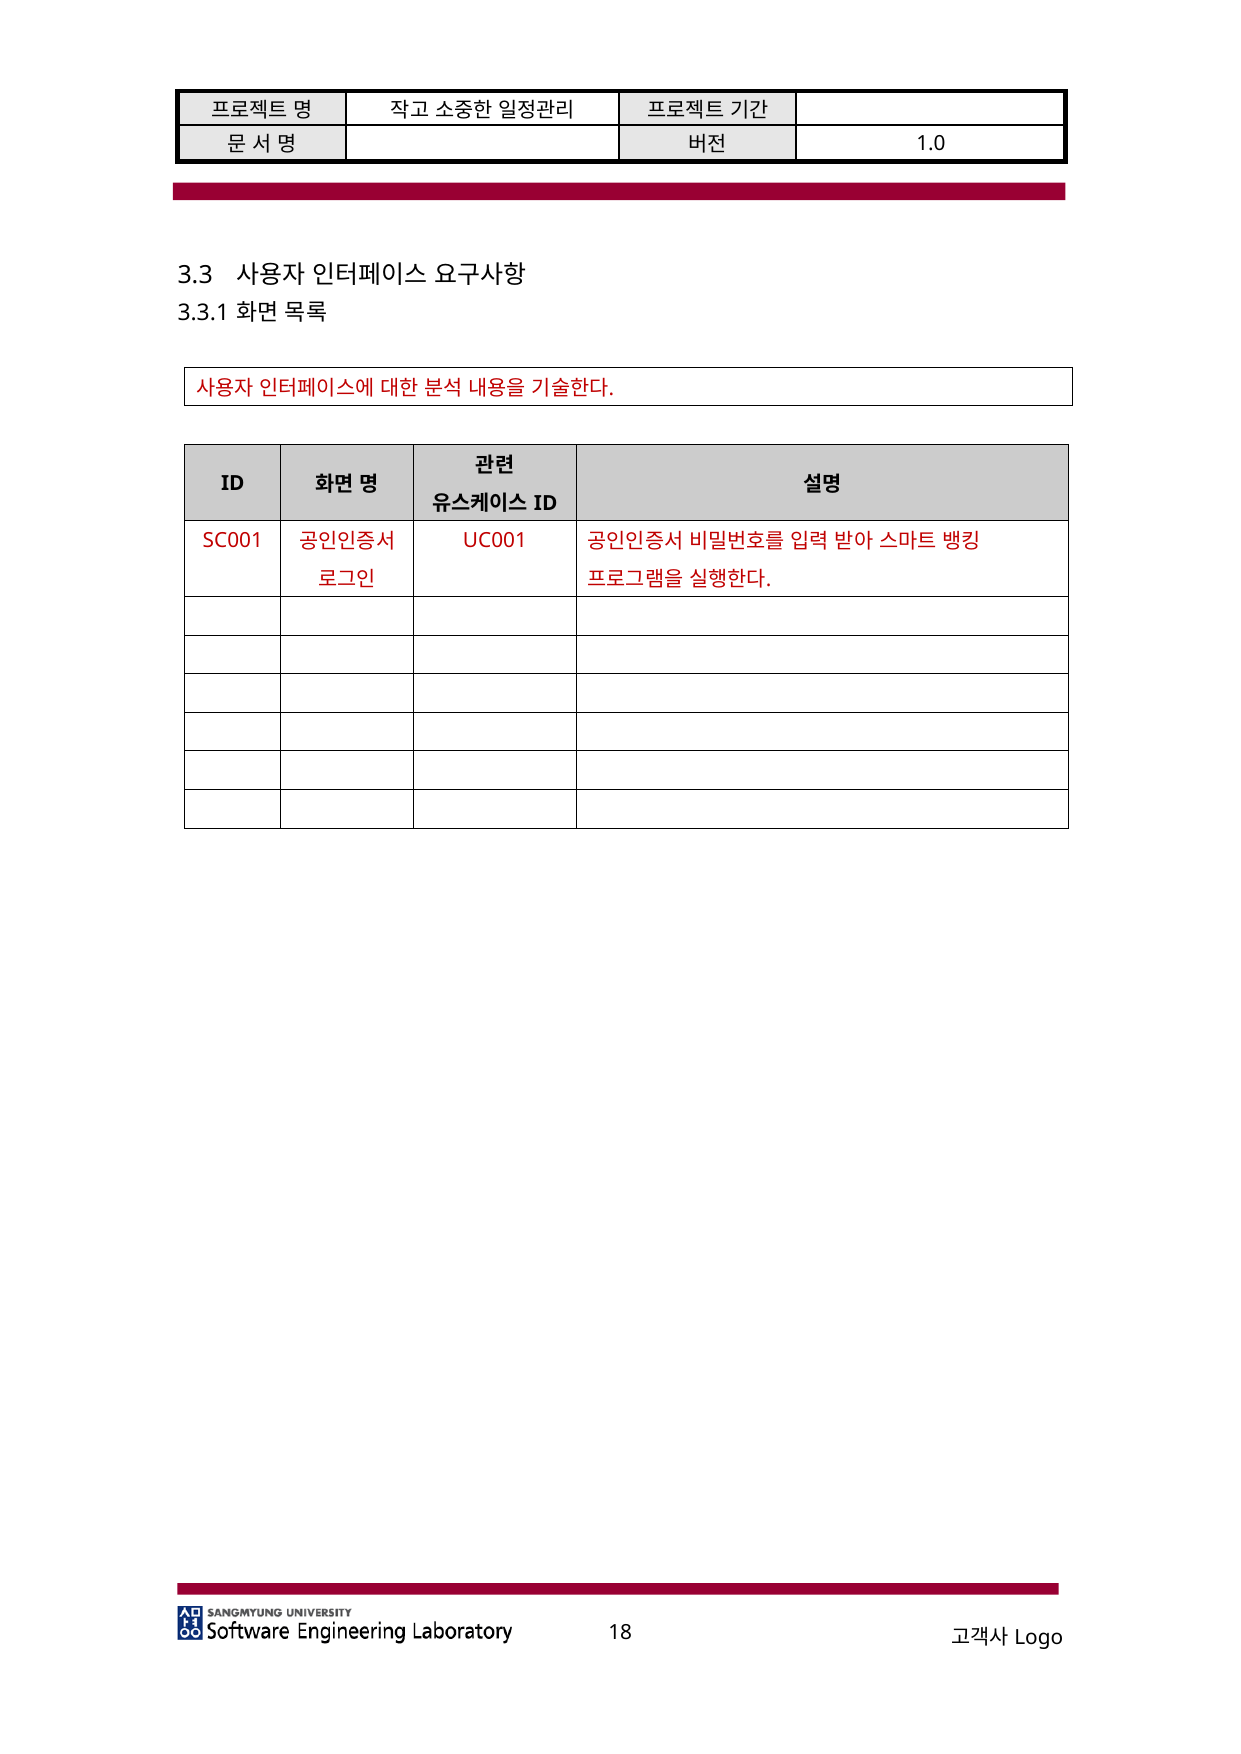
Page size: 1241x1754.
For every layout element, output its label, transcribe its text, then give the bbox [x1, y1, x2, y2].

table_header 사용자 인터페이스에 대한 분석 내용을 기술한다. [185, 368, 1072, 405]
table_cell [185, 636, 280, 673]
table_cell [185, 597, 280, 634]
table_header ID [185, 445, 280, 520]
table_cell [414, 713, 576, 750]
table_cell [281, 636, 413, 673]
subtitle 화면 목록 [177, 292, 1063, 329]
table_cell [281, 790, 413, 827]
table_cell [577, 713, 1068, 750]
table_cell [414, 597, 576, 634]
table_cell [281, 751, 413, 789]
table_cell [185, 790, 280, 827]
table_cell [414, 751, 576, 789]
table_cell 공인인증서 비밀번호를 입력 받아 스마트 뱅킹 프로그램을 실행한다. [577, 521, 1068, 596]
table_cell [185, 751, 280, 789]
table_cell SC001 [185, 521, 280, 596]
subtitle 사용자 인터페이스 요구사항 [177, 254, 1063, 292]
table_header 관련 유스케이스 ID [414, 445, 576, 520]
table_cell [577, 751, 1068, 789]
table_cell [577, 597, 1068, 634]
table_cell [577, 636, 1068, 673]
table_cell [414, 674, 576, 712]
table_cell [185, 713, 280, 750]
table_cell [414, 636, 576, 673]
picture [177, 1606, 515, 1645]
table_cell UC001 [414, 521, 576, 596]
table_header 화면 명 [281, 445, 413, 520]
table_header 설명 [577, 445, 1068, 520]
table_cell [281, 713, 413, 750]
table_cell [185, 674, 280, 712]
table_cell [577, 674, 1068, 712]
table_cell [281, 597, 413, 634]
table_cell [577, 790, 1068, 827]
table_cell [281, 674, 413, 712]
table_cell [414, 790, 576, 827]
table_cell 공인인증서 로그인 [281, 521, 413, 596]
